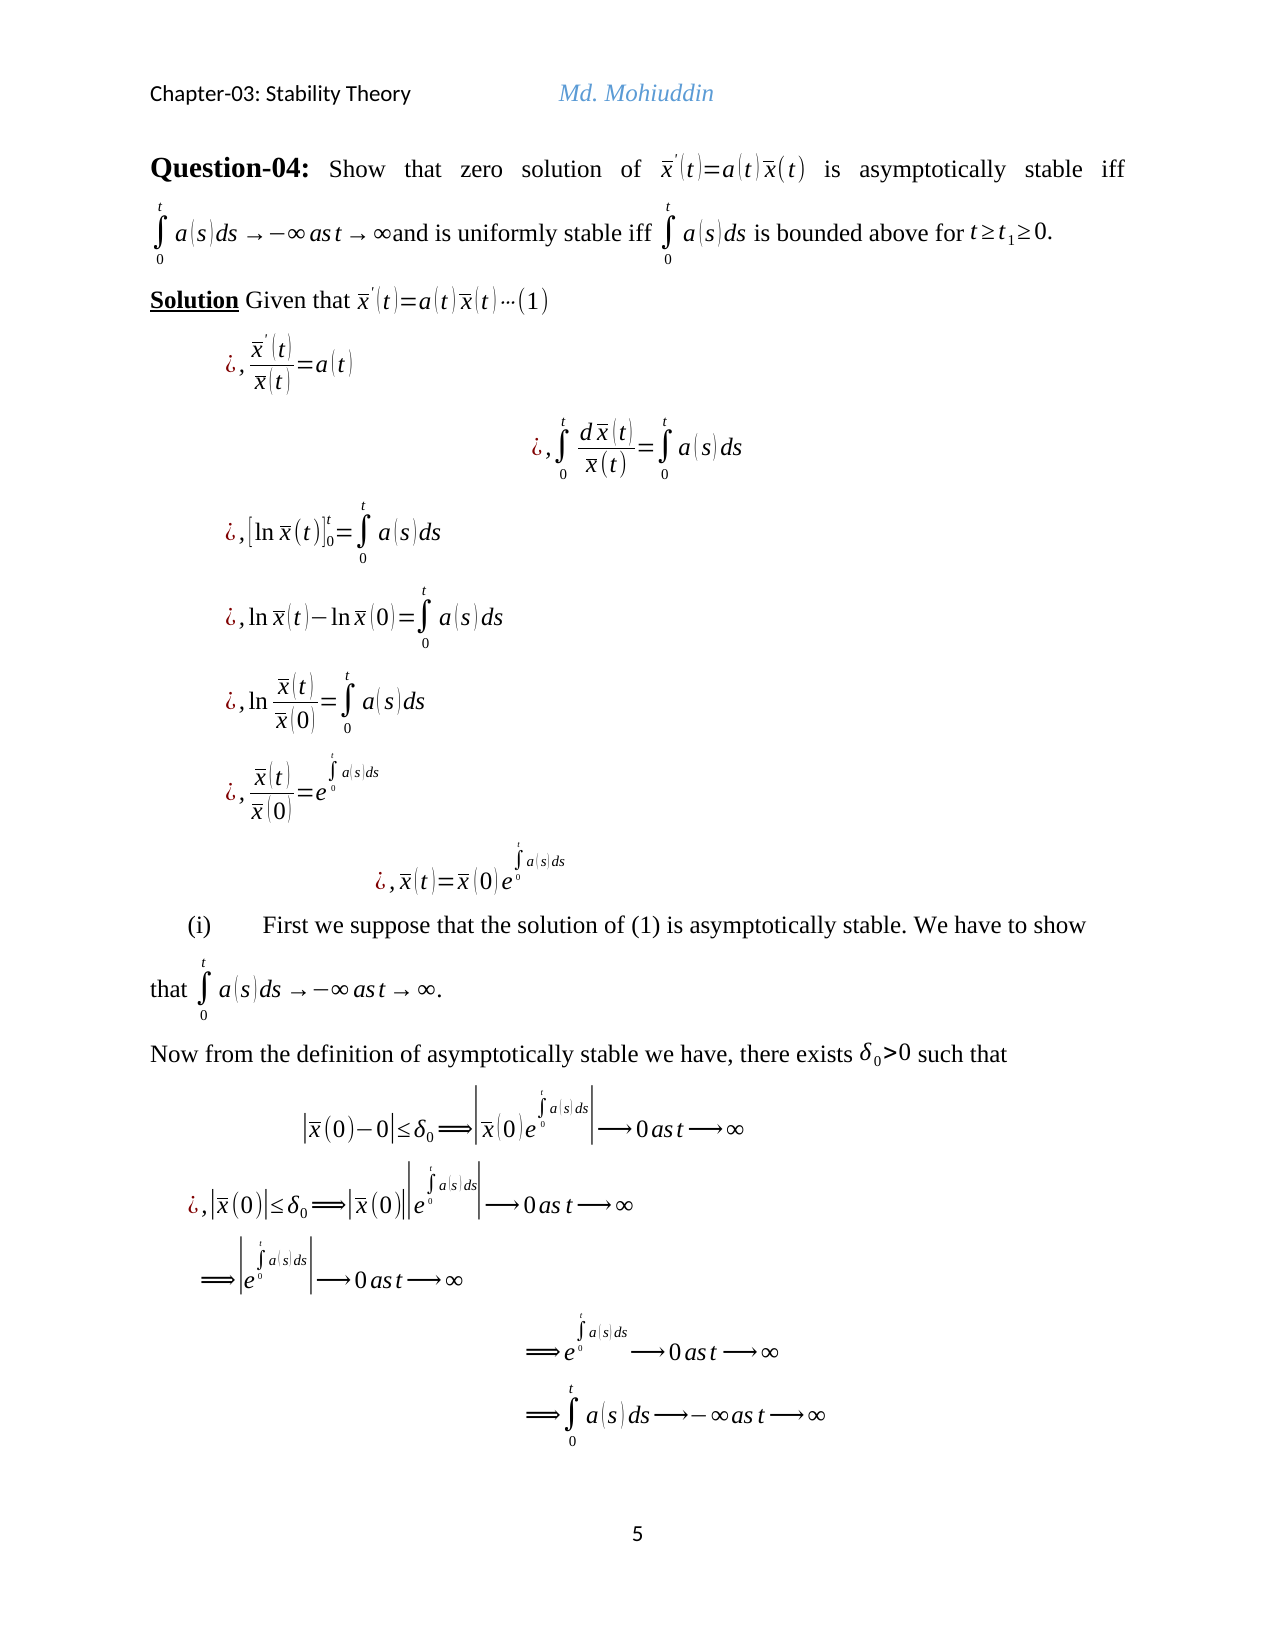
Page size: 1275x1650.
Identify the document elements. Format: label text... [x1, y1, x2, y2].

text s [225, 331, 1125, 397]
text Question-04: Show that zero solution of is asymptotically stable iff and is uniformly stable iff is bounded above for [150, 150, 1125, 269]
list First we suppose that the solution of (1) is asymptotically stable. We have to show [187, 910, 1125, 939]
text Solution Given that [150, 283, 1125, 316]
text that . [150, 953, 1125, 1024]
text Now from the definition of asymptotically stable we have, there exists such that [150, 1038, 1125, 1070]
